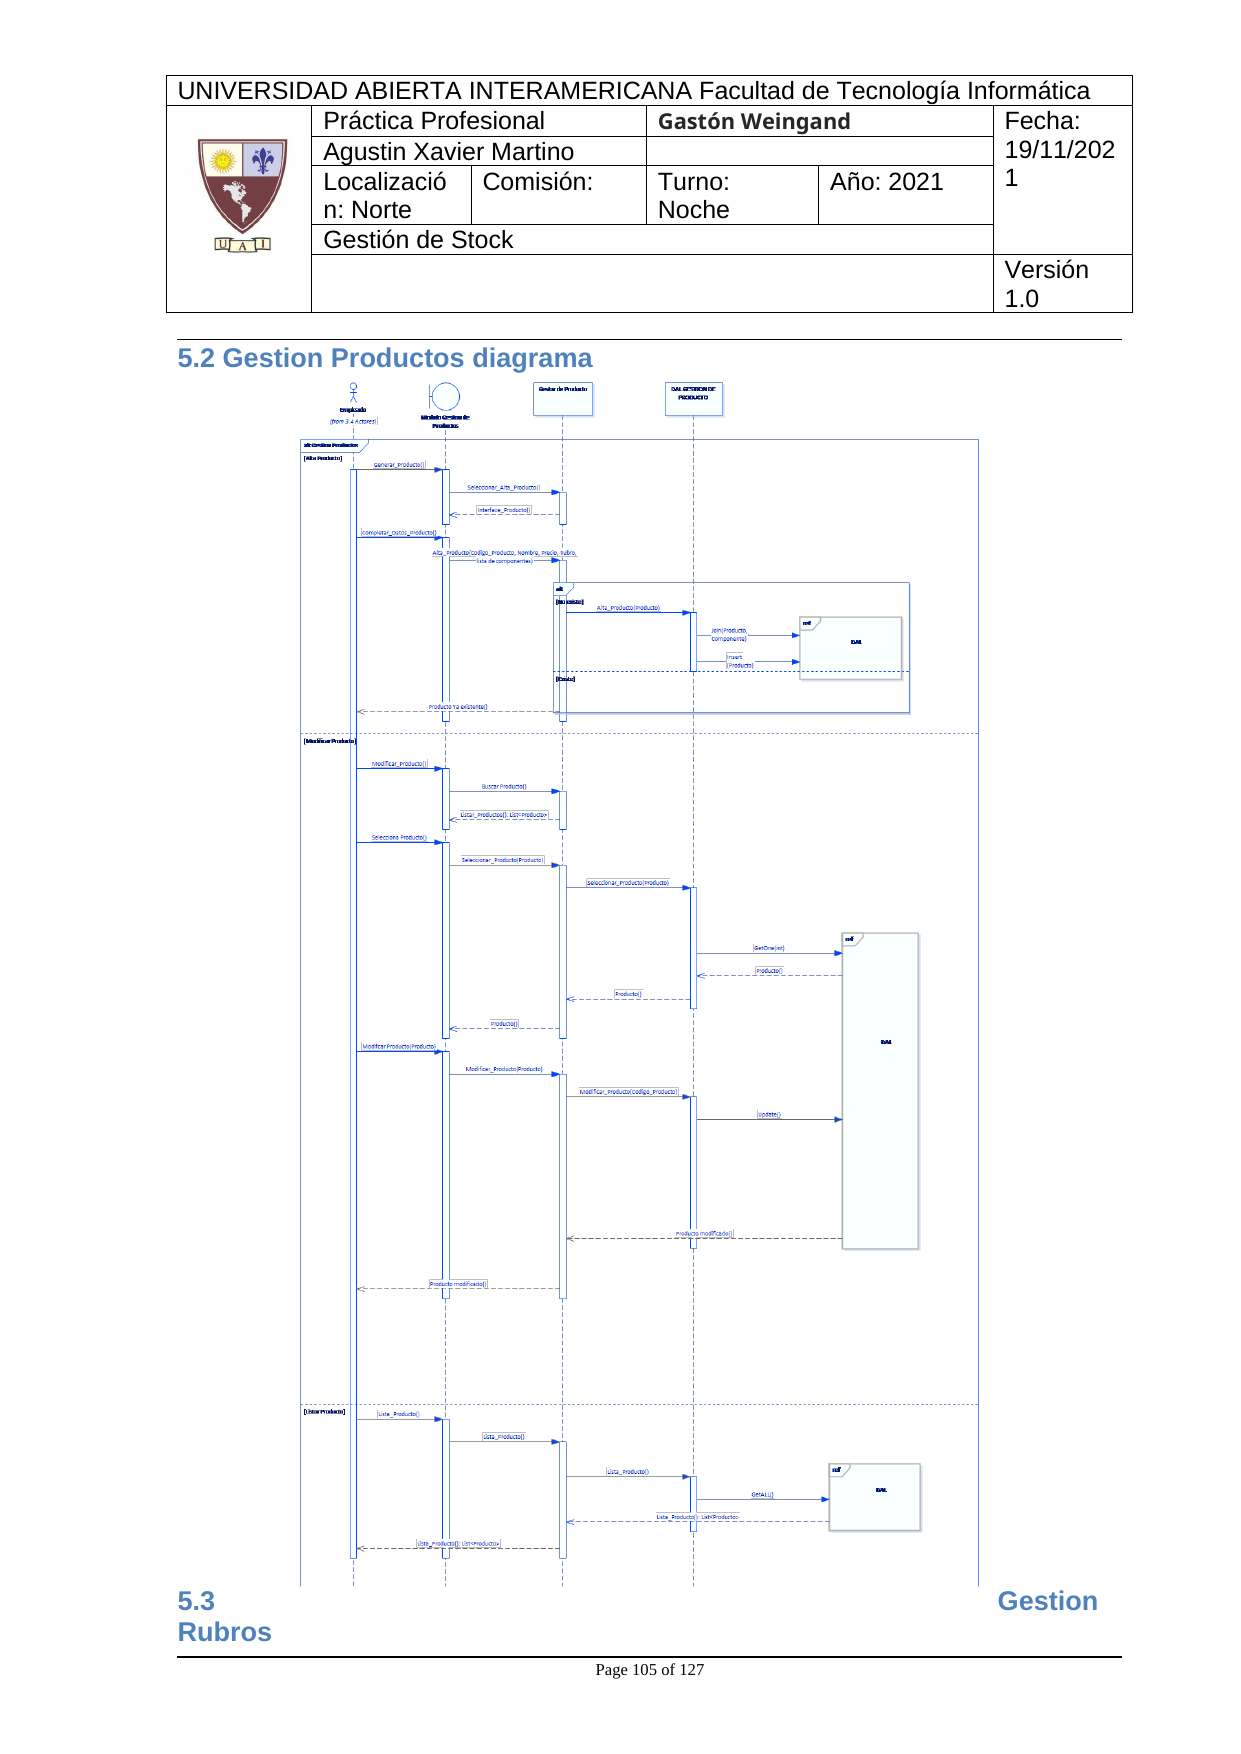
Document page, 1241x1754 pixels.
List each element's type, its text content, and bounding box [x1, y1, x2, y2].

picture [177, 130, 309, 257]
subtitle 5.2 Gestion Productos diagrama [177, 342, 1122, 374]
subtitle 5.3 Gestion Rubros [177, 1585, 1122, 1647]
picture [297, 379, 978, 1586]
